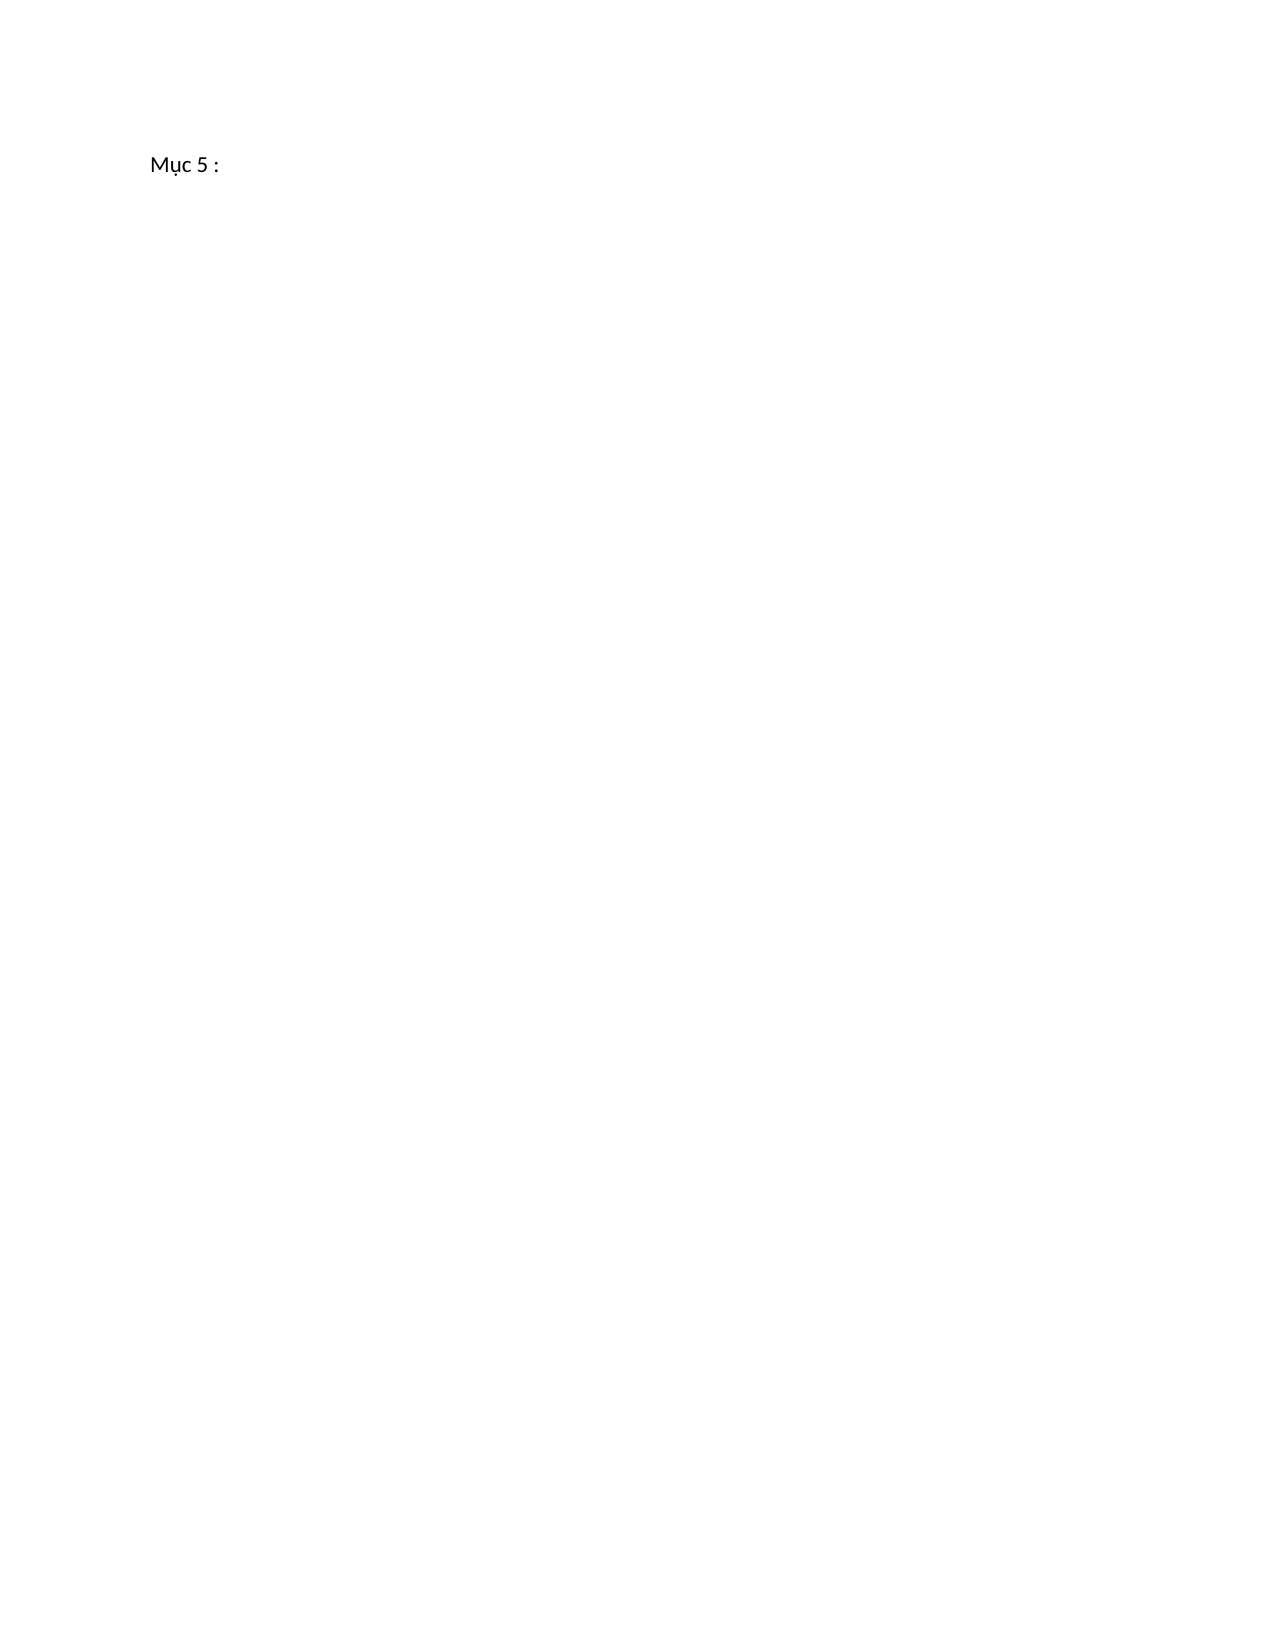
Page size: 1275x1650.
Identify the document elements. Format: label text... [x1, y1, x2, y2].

text Mục 5 : [150, 150, 1125, 178]
